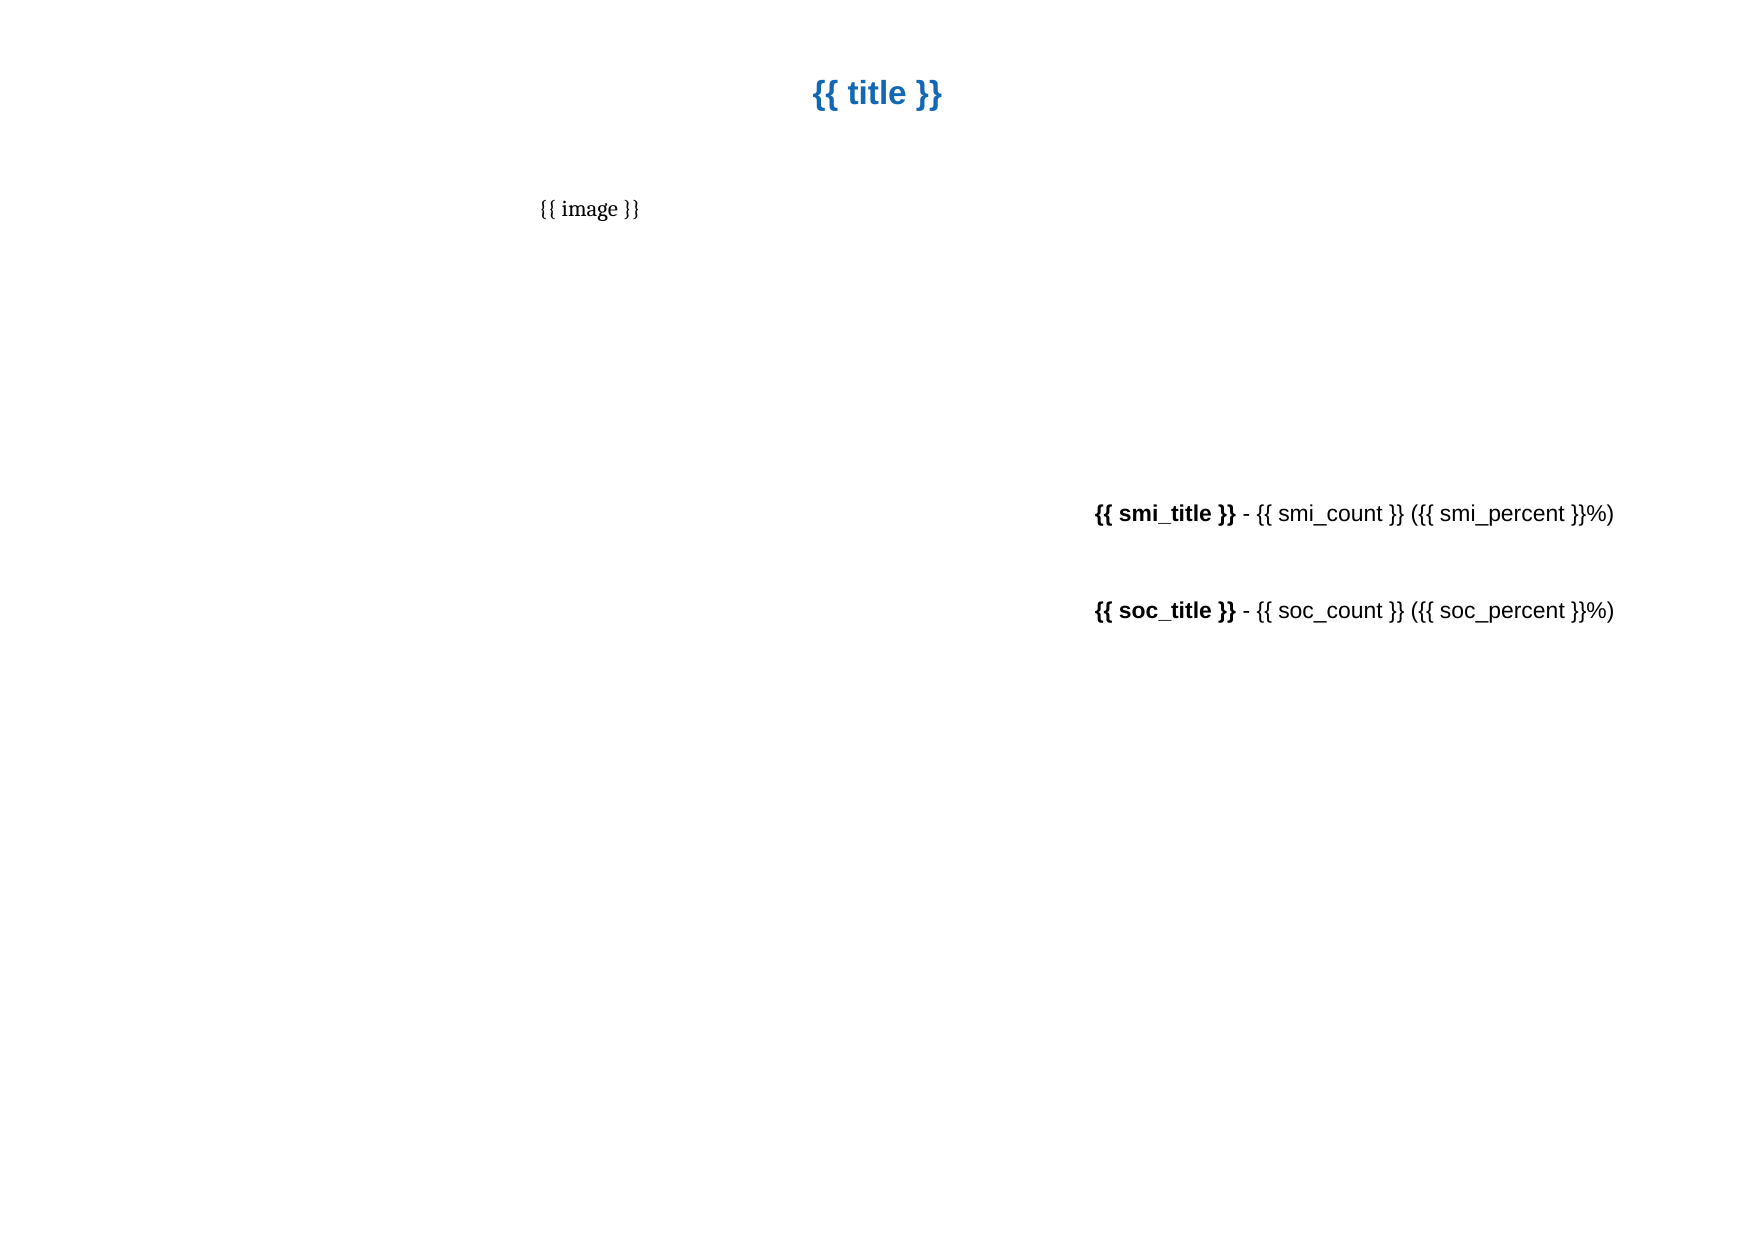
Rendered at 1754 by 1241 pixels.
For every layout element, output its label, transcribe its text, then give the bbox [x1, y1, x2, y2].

table_header {{ image }} [115, 139, 1064, 651]
table_header {{ smi_title }} - {{ smi_count }} ({{ smi_percent }}%) {{ soc_title }} - {{ soc_count }} ({{ soc_percent }}%) [1065, 139, 1644, 651]
text {{ title }} [114, 73, 1639, 112]
